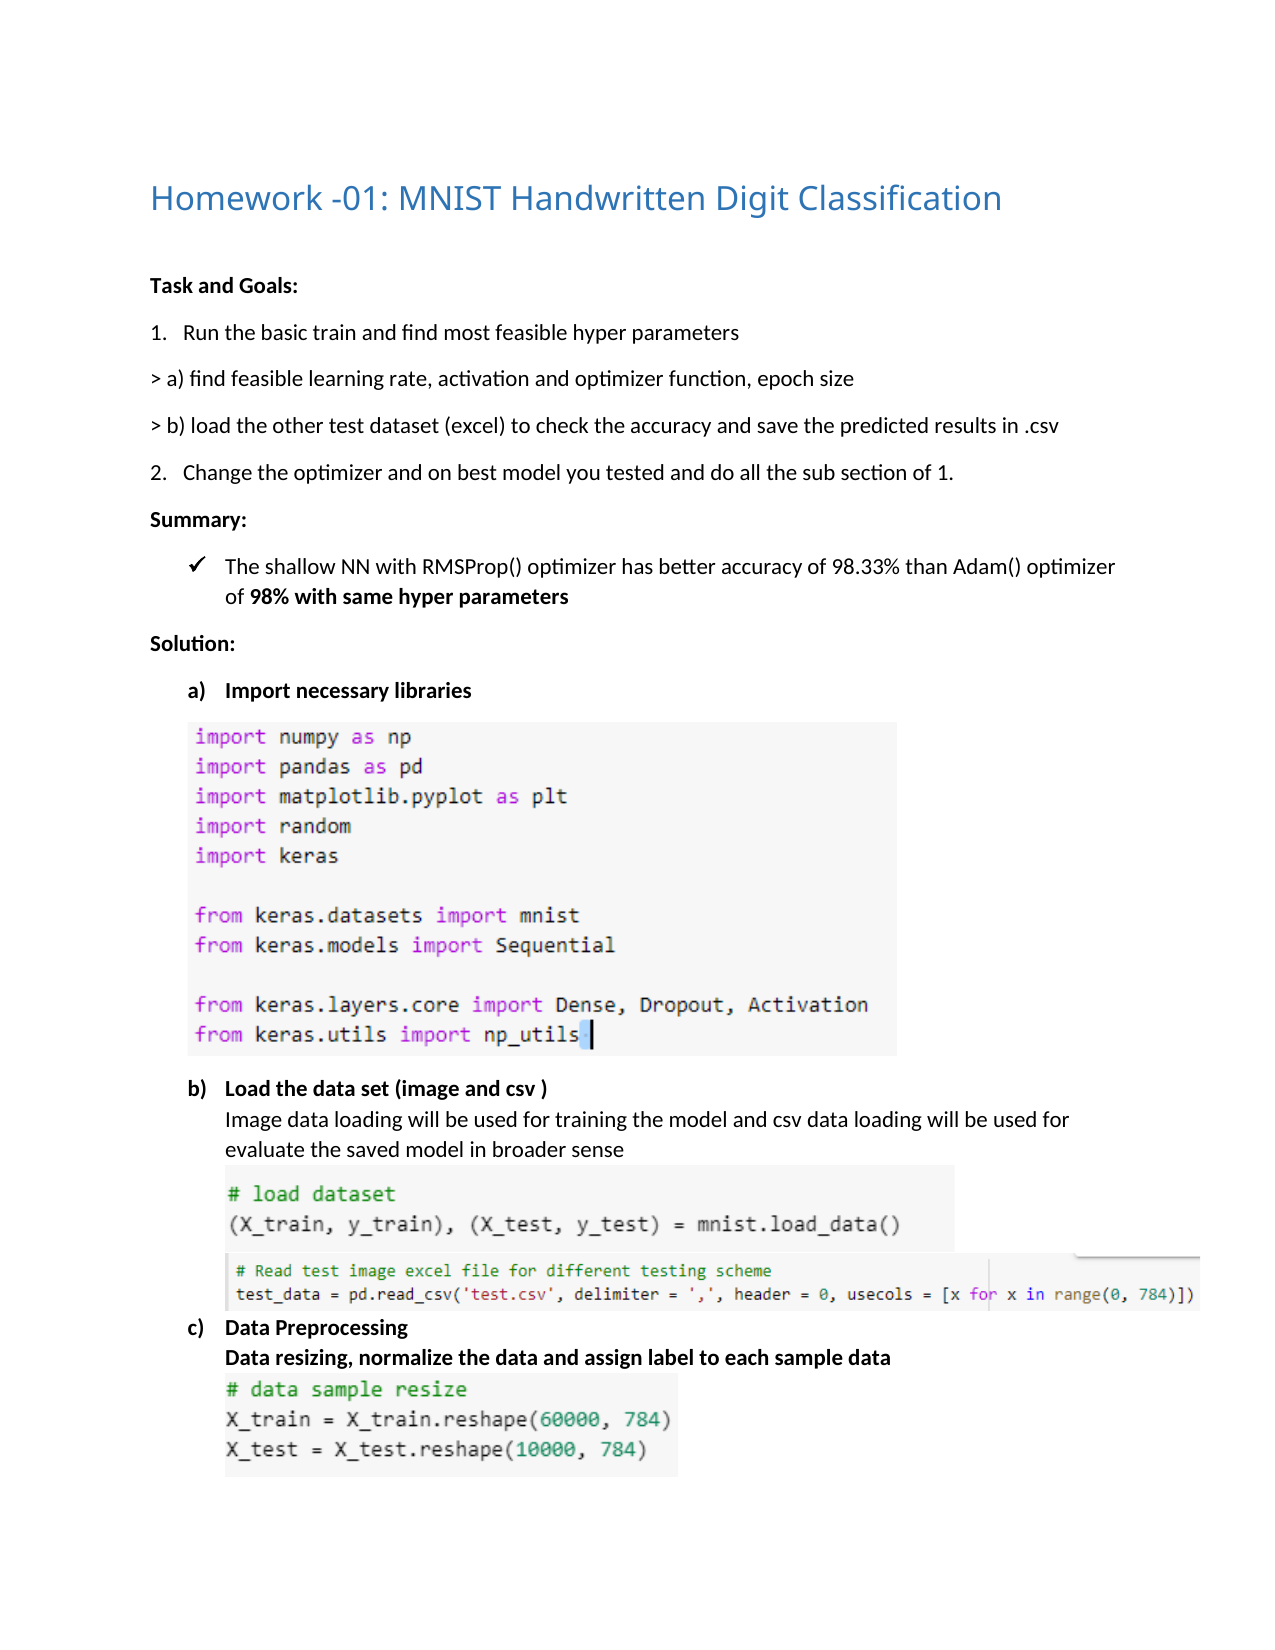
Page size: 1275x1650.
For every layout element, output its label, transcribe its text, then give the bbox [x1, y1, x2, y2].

text > b) load the other test dataset (excel) to check the accuracy and save the predicted results in .csv [150, 411, 1125, 439]
list Data resizing, normalize the data and assign label to each sample data [225, 1343, 1125, 1371]
list The shallow NN with RMSProp() optimizer has better accuracy of 98.33% than Adam() optimizer of 98% with same hyper parameters [187, 552, 1125, 610]
list Import necessary libraries [187, 676, 1125, 704]
picture [225, 1373, 679, 1477]
text Summary: [150, 505, 1125, 533]
list Data Preprocessing [187, 1313, 1125, 1341]
picture [187, 722, 897, 1056]
text 2. Change the optimizer and on best model you tested and do all the sub section of 1. [150, 458, 1125, 486]
subtitle Homework -01: MNIST Handwritten Digit Classification [150, 175, 1125, 220]
text 1. Run the basic train and find most feasible hyper parameters [150, 318, 1125, 346]
text Solution: [150, 629, 1125, 657]
text > a) find feasible learning rate, activation and optimizer function, epoch size [150, 364, 1125, 393]
list Load the data set (image and csv ) [187, 1074, 1125, 1103]
picture [225, 1253, 1200, 1311]
picture [225, 1165, 955, 1252]
text Task and Goals: [150, 271, 1125, 299]
list Image data loading will be used for training the model and csv data loading will be used for evaluate the saved model in broader sense [225, 1105, 1125, 1163]
